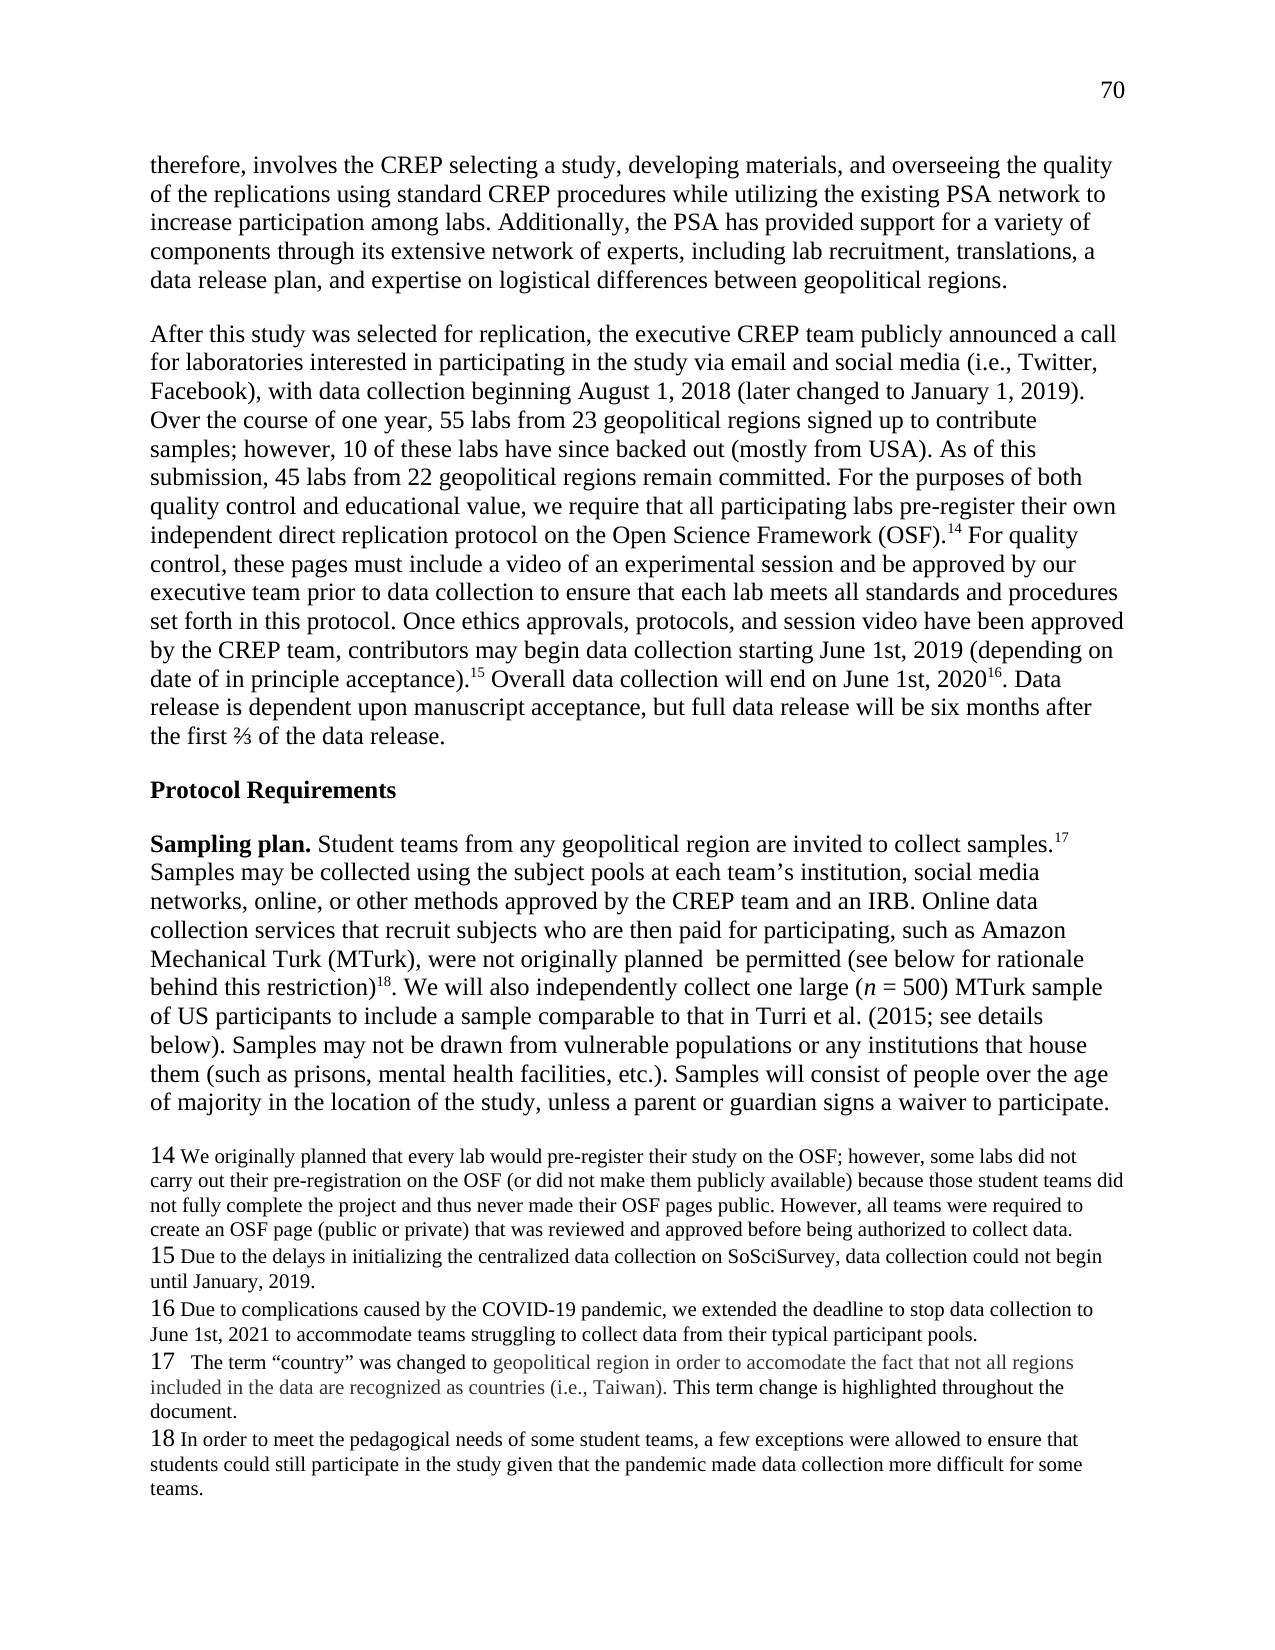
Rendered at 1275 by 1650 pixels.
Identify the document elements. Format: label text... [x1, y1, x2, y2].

text Sampling plan. Student teams from any geopolitical region are invited to collect samples. Samples may be collected using the subject pools at each team’s institution, social media networks, online, or other methods approved by the CREP team and an IRB. Online data collection services that recruit subjects who are then paid for participating, such as Amazon Mechanical Turk (MTurk), were not originally planned be permitted (see below for rationale behind this restriction). We will also independently collect one large (n = 500) MTurk sample of US participants to include a sample comparable to that in Turri et al. (2015; see details below). Samples may not be drawn from vulnerable populations or any institutions that house them (such as prisons, mental health facilities, etc.). Samples will consist of people over the age of majority in the location of the study, unless a parent or guardian signs a waiver to participate. [150, 829, 1125, 1116]
text Protocol Requirements [150, 775, 1125, 804]
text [150, 150, 1125, 294]
text After this study was selected for replication, the executive CREP team publicly announced a call for laboratories interested in participating in the study via email and social media (i.e., Twitter, Facebook), with data collection beginning August 1, 2018 (later changed to January 1, 2019). Over the course of one year, 55 labs from 23 geopolitical regions signed up to contribute samples; however, 10 of these labs have since backed out (mostly from USA). As of this submission, 45 labs from 22 geopolitical regions remain committed. For the purposes of both quality control and educational value, we require that all participating labs pre-register their own independent direct replication protocol on the Open Science Framework (OSF). For quality control, these pages must include a video of an experimental session and be approved by our executive team prior to data collection to ensure that each lab meets all standards and procedures set forth in this protocol. Once ethics approvals, protocols, and session video have been approved by the CREP team, contributors may begin data collection starting June 1st, 2019 (depending on date of in principle acceptance). Overall data collection will end on June 1st, 2020. Data release is dependent upon manuscript acceptance, but full data release will be six months after the first ⅔ of the data release. [150, 319, 1125, 750]
